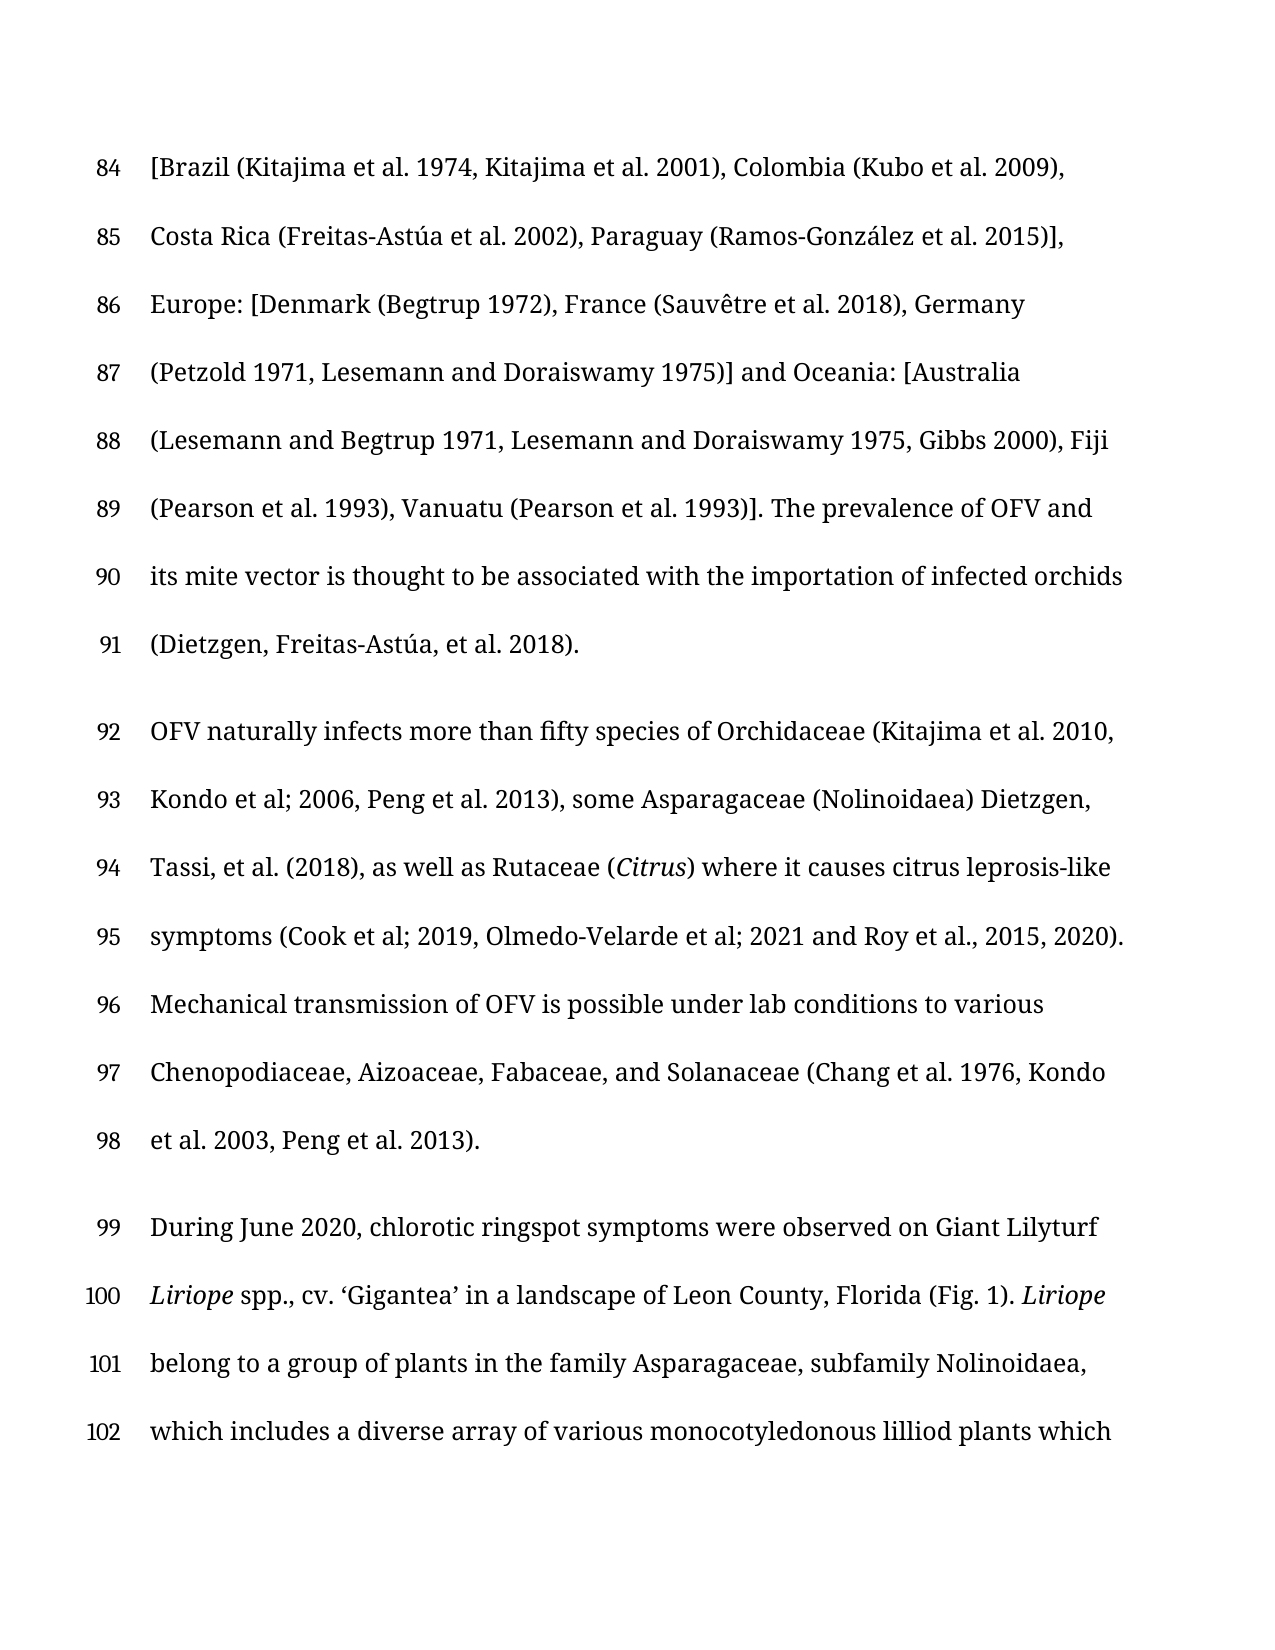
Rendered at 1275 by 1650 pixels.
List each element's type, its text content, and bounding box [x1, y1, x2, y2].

text OFV naturally infects more than fifty species of Orchidaceae (Kitajima et al. 2010, Kondo et al; 2006, Peng et al. 2013), some Asparagaceae (Nolinoidaea) Dietzgen, Tassi, et al. (2018), as well as Rutaceae (Citrus) where it causes citrus leprosis-like symptoms (Cook et al; 2019, Olmedo-Velarde et al; 2021 and Roy et al., 2015, 2020). Mechanical transmission of OFV is possible under lab conditions to various Chenopodiaceae, Aizoaceae, Fabaceae, and Solanaceae (Chang et al. 1976, Kondo et al. 2003, Peng et al. 2013). [150, 714, 1125, 1157]
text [150, 150, 1125, 661]
